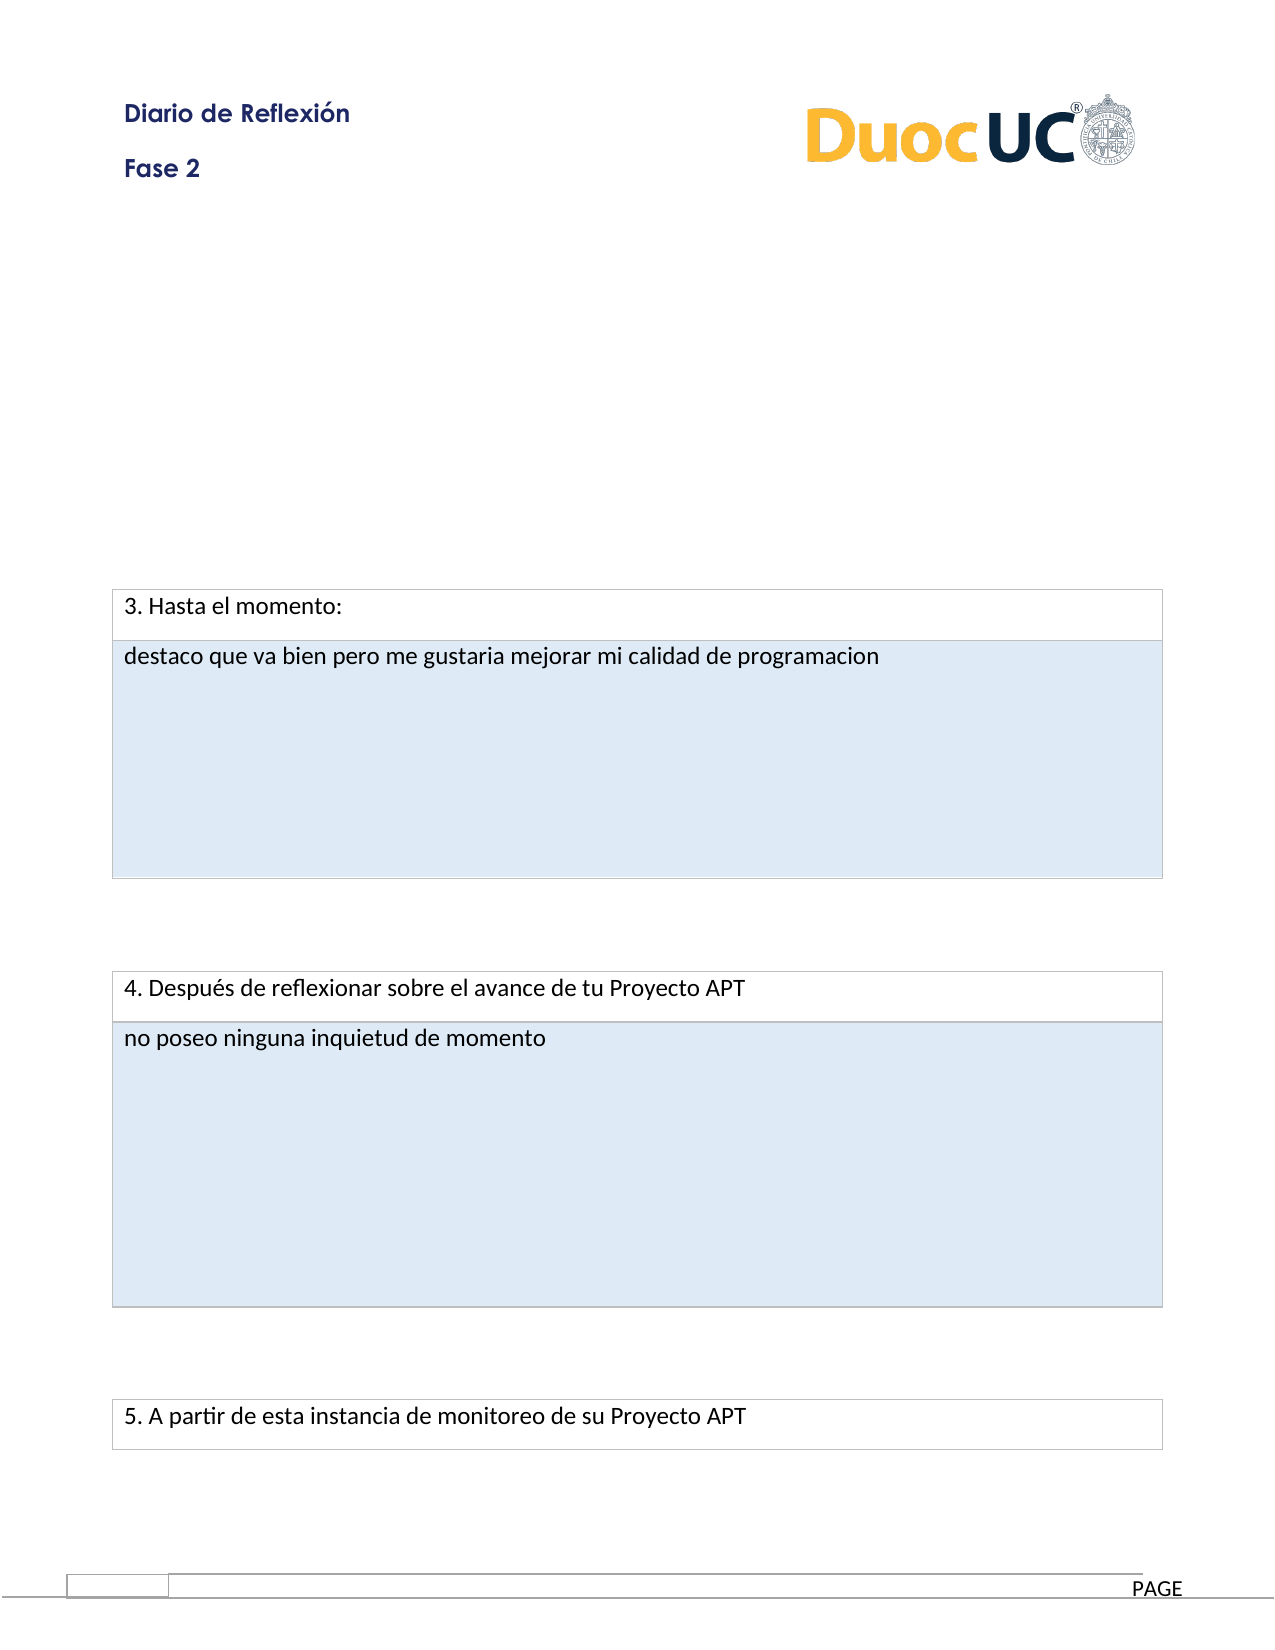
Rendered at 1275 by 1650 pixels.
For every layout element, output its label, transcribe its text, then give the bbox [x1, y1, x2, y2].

table_cell destaco que va bien pero me gustaria mejorar mi calidad de programacion [113, 641, 1162, 877]
table_header 4. Después de reflexionar sobre el avance de tu Proyecto APT [113, 972, 1162, 1021]
table_cell no poseo ninguna inquietud de momento [113, 1023, 1162, 1306]
table_header 3. Hasta el momento: [113, 590, 1162, 639]
table_header 5. A partir de esta instancia de monitoreo de su Proyecto APT [113, 1400, 1162, 1449]
picture [807, 94, 1135, 165]
